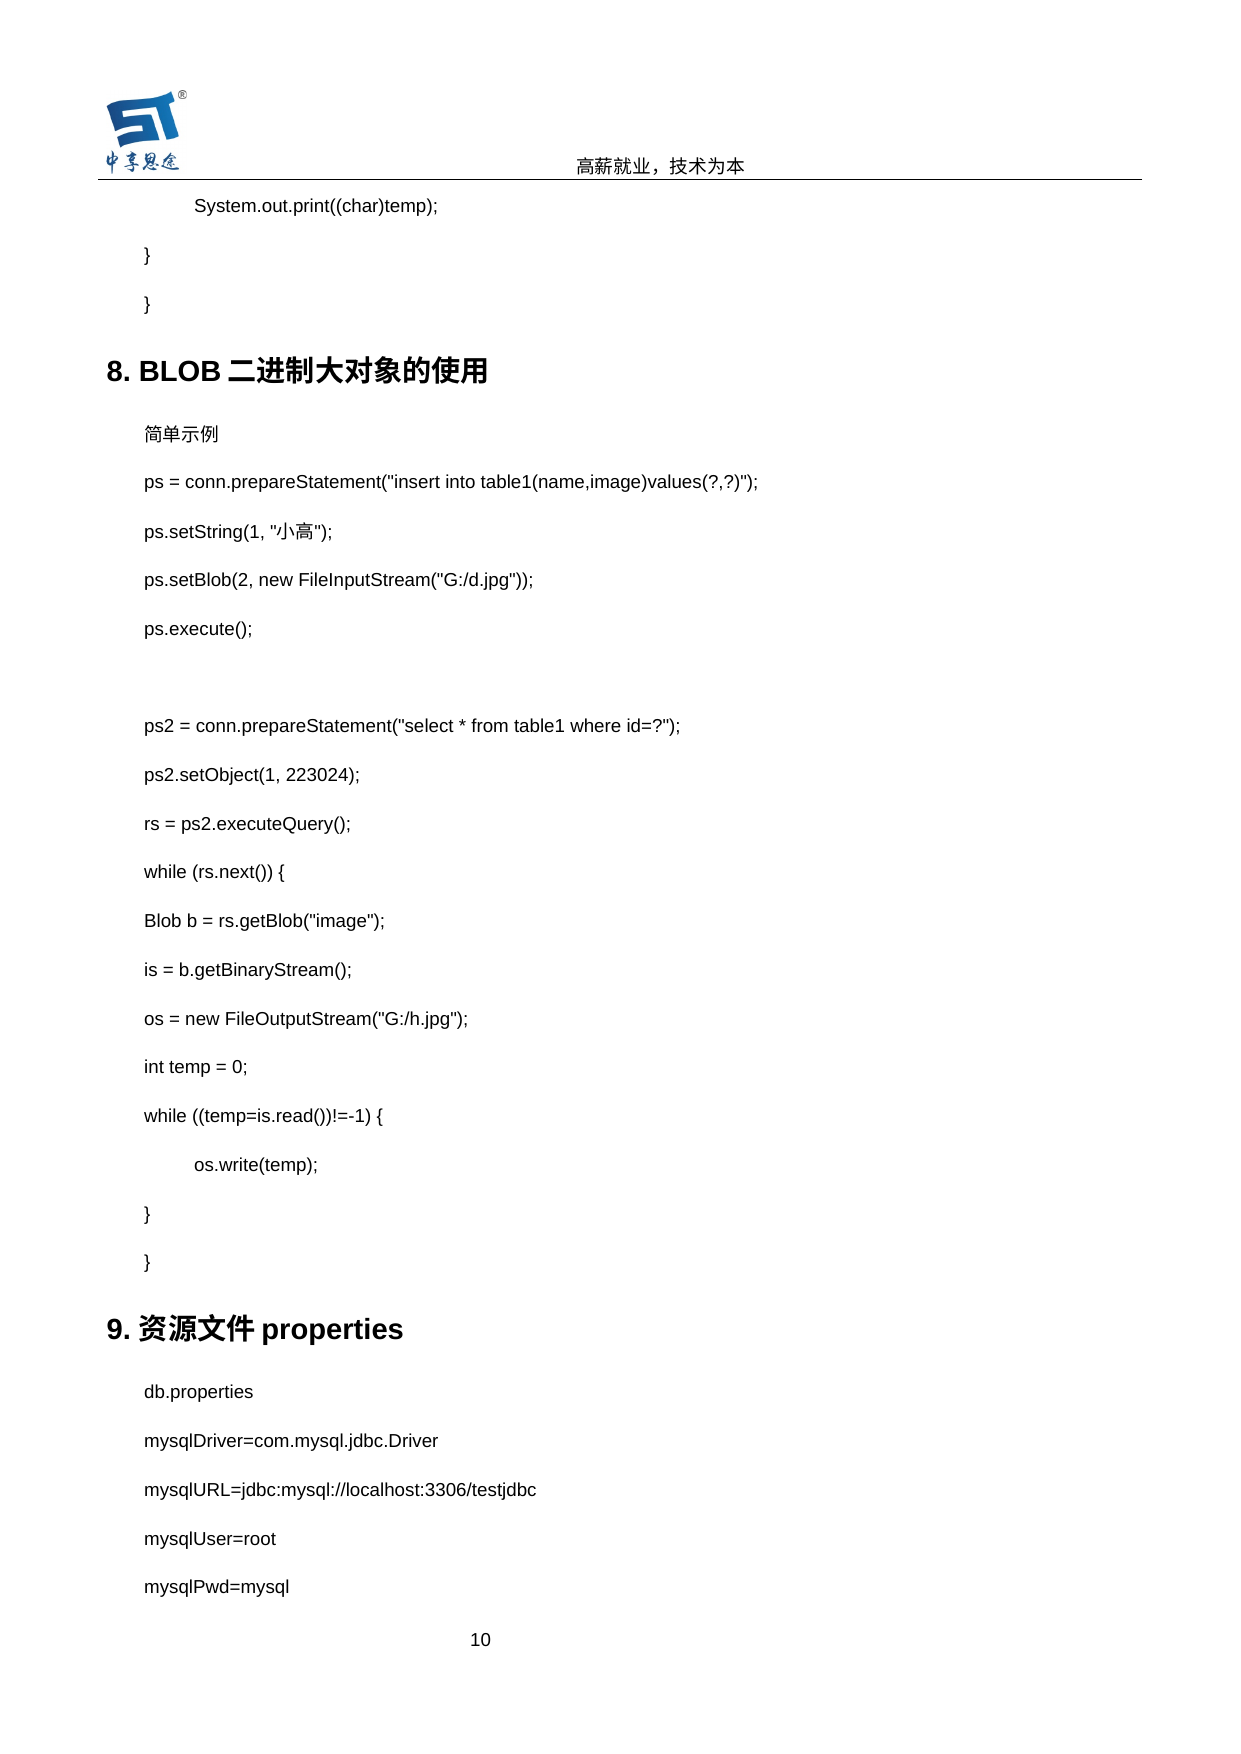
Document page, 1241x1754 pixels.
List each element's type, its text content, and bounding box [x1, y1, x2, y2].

text ps.execute(); [106, 612, 1134, 644]
text Blob b = rs.getBlob("image"); [106, 904, 1134, 937]
subtitle BLOB二进制大对象的使用 [106, 336, 1134, 401]
text is = b.getBinaryStream(); [106, 953, 1134, 986]
text ps.setString(1, "小高"); [106, 514, 1134, 547]
text mysqlPwd=mysql [106, 1571, 1134, 1603]
text mysqlURL=jdbc:mysql://localhost:3306/testjdbc [106, 1473, 1134, 1506]
text int temp = 0; [106, 1051, 1134, 1083]
text os = new FileOutputStream("G:/h.jpg"); [106, 1002, 1134, 1034]
text } [106, 1246, 1134, 1278]
text ps2 = conn.prepareStatement("select * from table1 where id=?"); [106, 709, 1134, 742]
text os.write(temp); [106, 1148, 1134, 1181]
text } [106, 238, 1134, 271]
text System.out.print((char)temp); [106, 189, 1134, 222]
text while ((temp=is.read())!=-1) { [106, 1099, 1134, 1132]
text ps.setBlob(2, new FileInputStream("G:/d.jpg")); [106, 563, 1134, 596]
text } [106, 287, 1134, 319]
text } [106, 1197, 1134, 1229]
text ps2.setObject(1, 223024); [106, 758, 1134, 791]
text ps = conn.prepareStatement("insert into table1(name,image)values(?,?)"); [106, 466, 1134, 498]
picture [106, 90, 187, 174]
text while (rs.next()) { [106, 856, 1134, 888]
subtitle 资源文件properties [106, 1294, 1134, 1359]
text mysqlUser=root [106, 1522, 1134, 1554]
text 简单示例 [106, 417, 1134, 449]
text mysqlDriver=com.mysql.jdbc.Driver [106, 1424, 1134, 1457]
text rs = ps2.executeQuery(); [106, 807, 1134, 839]
text db.properties [106, 1376, 1134, 1408]
